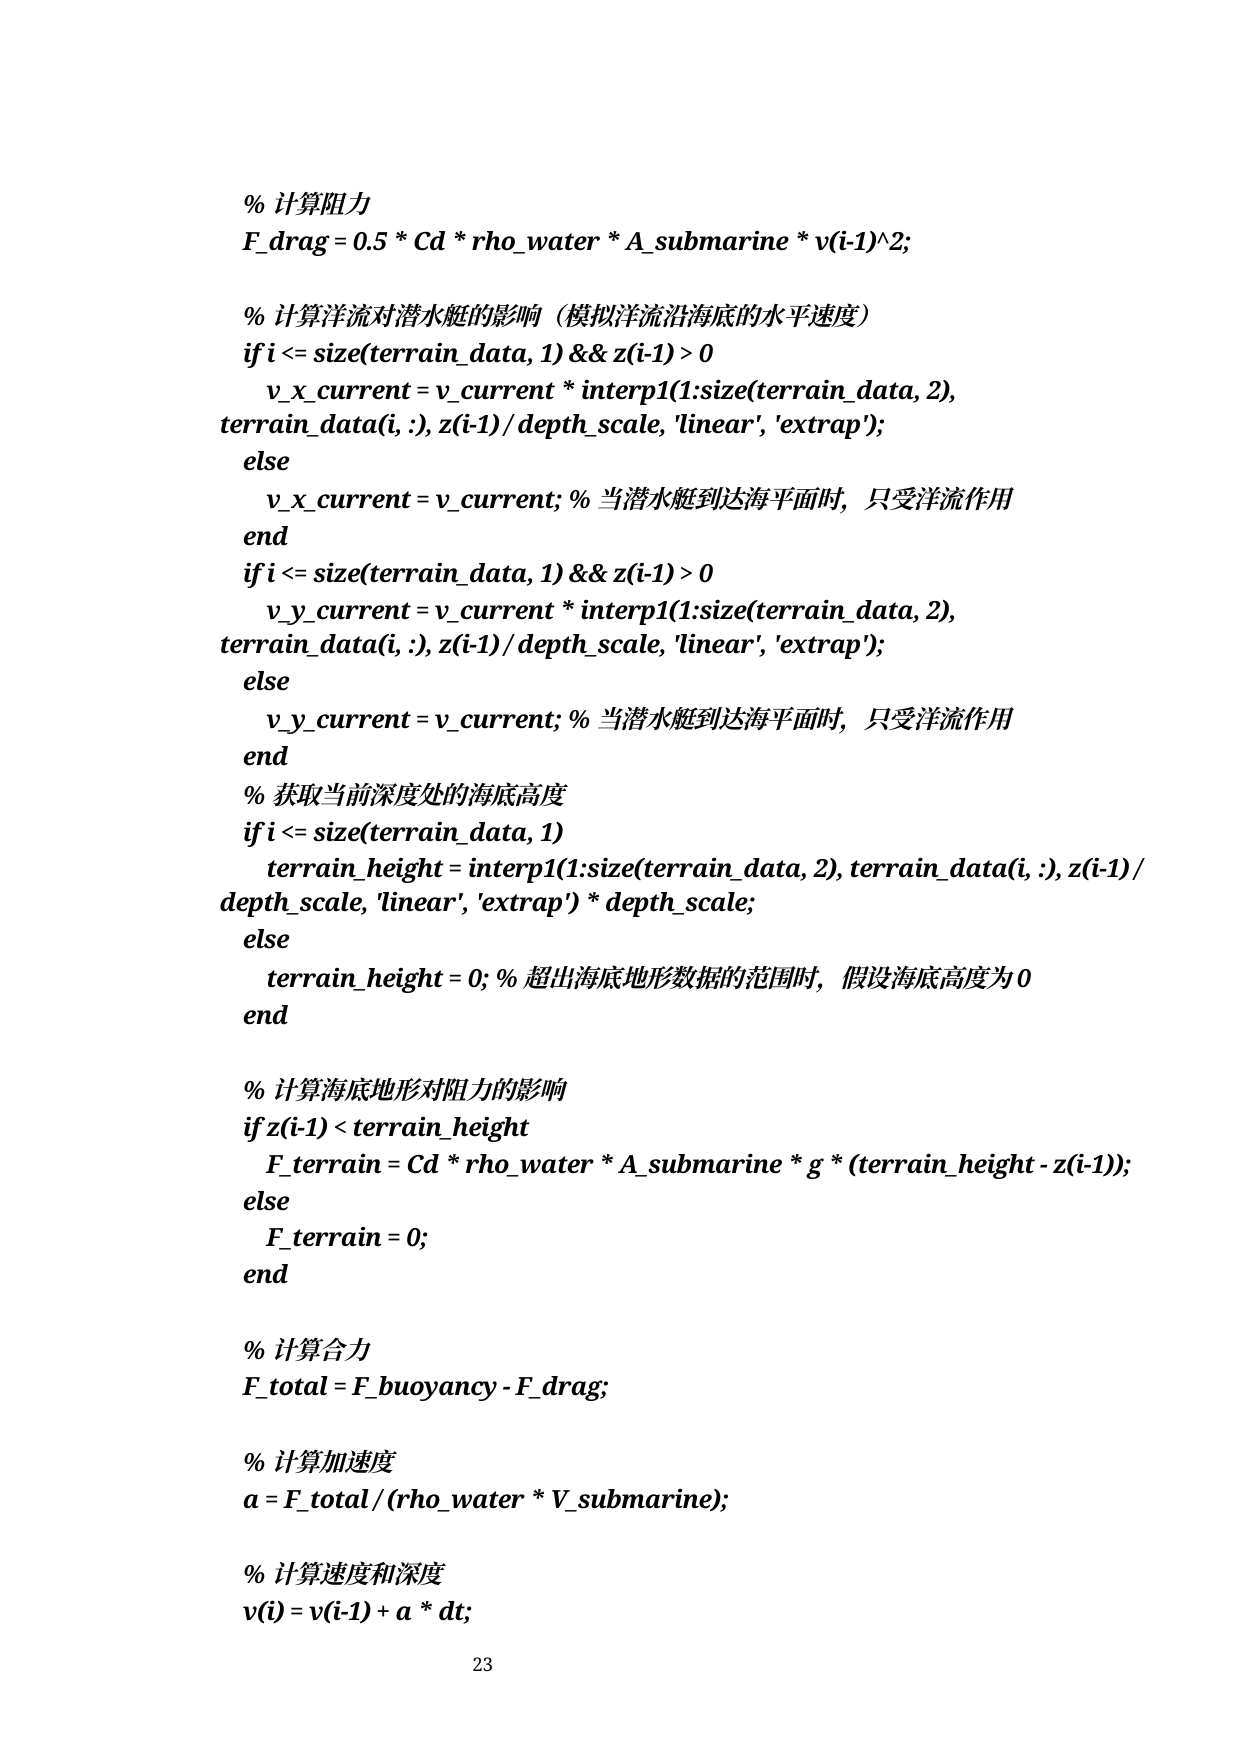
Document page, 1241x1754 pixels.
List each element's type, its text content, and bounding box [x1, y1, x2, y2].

subtitle % 计算加速度 [219, 1443, 1157, 1479]
subtitle end [219, 1257, 1157, 1291]
subtitle F_terrain = Cd * rho_water * A_submarine * g * (terrain_height - z(i-1)); [219, 1146, 1157, 1181]
subtitle v_x_current = v_current; % 当潜水艇到达海平面时，只受洋流作用 [219, 480, 1157, 516]
subtitle F_drag = 0.5 * Cd * rho_water * A_submarine * v(i-1)^2; [219, 223, 1157, 257]
subtitle else [219, 663, 1157, 697]
subtitle F_total = F_buoyancy - F_drag; [219, 1369, 1157, 1403]
subtitle v(i) = v(i-1) + a * dt; [219, 1594, 1157, 1628]
subtitle else [219, 1183, 1157, 1217]
subtitle % 计算速度和深度 [219, 1555, 1157, 1591]
subtitle end [219, 739, 1157, 773]
subtitle % 获取当前深度处的海底高度 [219, 776, 1157, 812]
subtitle terrain_height = 0; % 超出海底地形数据的范围时，假设海底高度为0 [219, 959, 1157, 995]
subtitle % 计算洋流对潜水艇的影响（模拟洋流沿海底的水平速度） [219, 297, 1157, 333]
subtitle else [219, 443, 1157, 477]
subtitle v_y_current = v_current; % 当潜水艇到达海平面时，只受洋流作用 [219, 700, 1157, 736]
subtitle F_terrain = 0; [219, 1220, 1157, 1254]
subtitle end [219, 519, 1157, 553]
subtitle a = F_total / (rho_water * V_submarine); [219, 1481, 1157, 1515]
subtitle else [219, 922, 1157, 956]
subtitle v_y_current = v_current * interp1(1:size(terrain_data, 2), terrain_data(i, :), z(i-1) / depth_scale, 'linear', 'extrap'); [219, 592, 1157, 661]
subtitle if i <= size(terrain_data, 1) && z(i-1) > 0 [219, 556, 1157, 590]
subtitle terrain_height = interp1(1:size(terrain_data, 2), terrain_data(i, :), z(i-1) / depth_scale, 'linear', 'extrap') * depth_scale; [219, 851, 1157, 919]
subtitle % 计算阻力 [219, 185, 1157, 221]
subtitle if i <= size(terrain_data, 1) && z(i-1) > 0 [219, 336, 1157, 370]
subtitle end [219, 997, 1157, 1031]
subtitle if z(i-1) < terrain_height [219, 1110, 1157, 1144]
subtitle % 计算合力 [219, 1330, 1157, 1366]
subtitle if i <= size(terrain_data, 1) [219, 814, 1157, 848]
subtitle % 计算海底地形对阻力的影响 [219, 1071, 1157, 1107]
subtitle v_x_current = v_current * interp1(1:size(terrain_data, 2), terrain_data(i, :), z(i-1) / depth_scale, 'linear', 'extrap'); [219, 372, 1157, 441]
